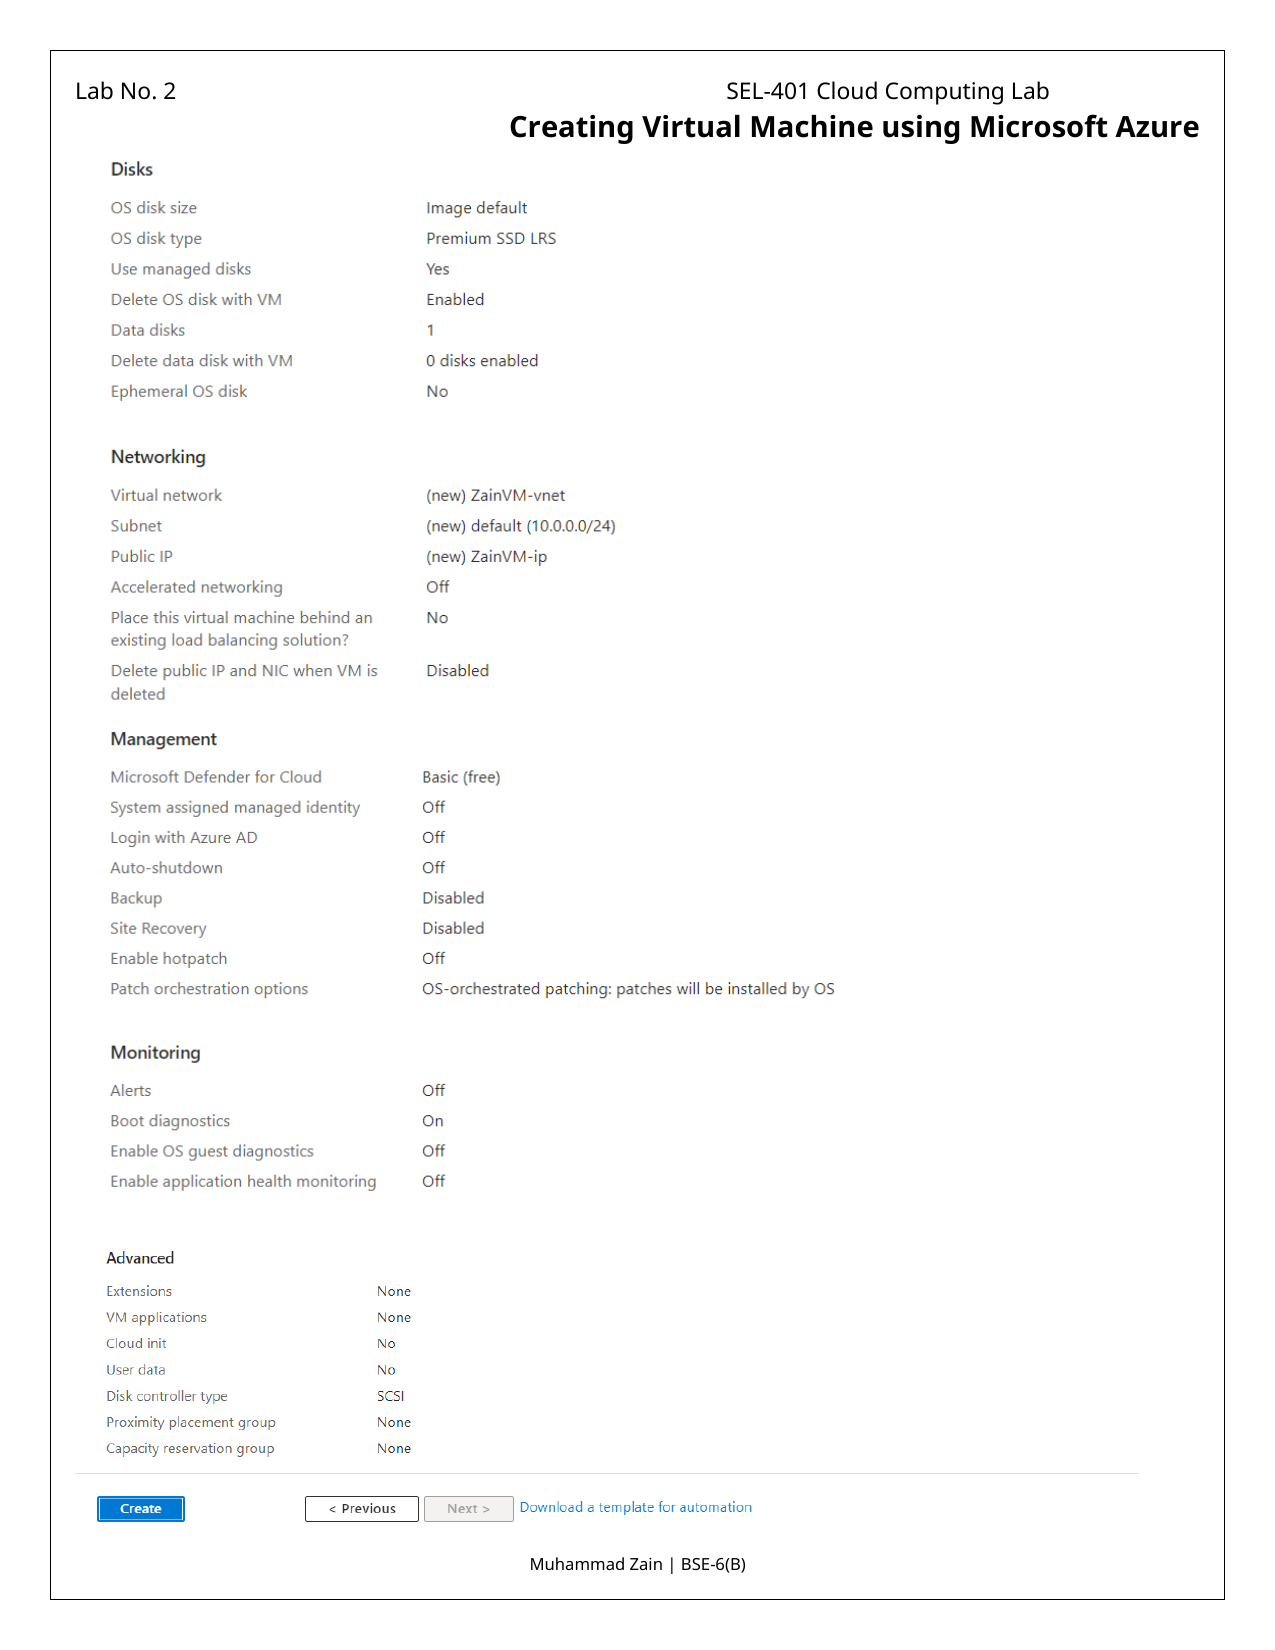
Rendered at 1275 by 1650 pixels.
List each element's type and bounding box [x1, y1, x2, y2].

picture [75, 720, 1200, 1218]
picture [75, 146, 1200, 719]
picture [75, 1236, 1139, 1547]
